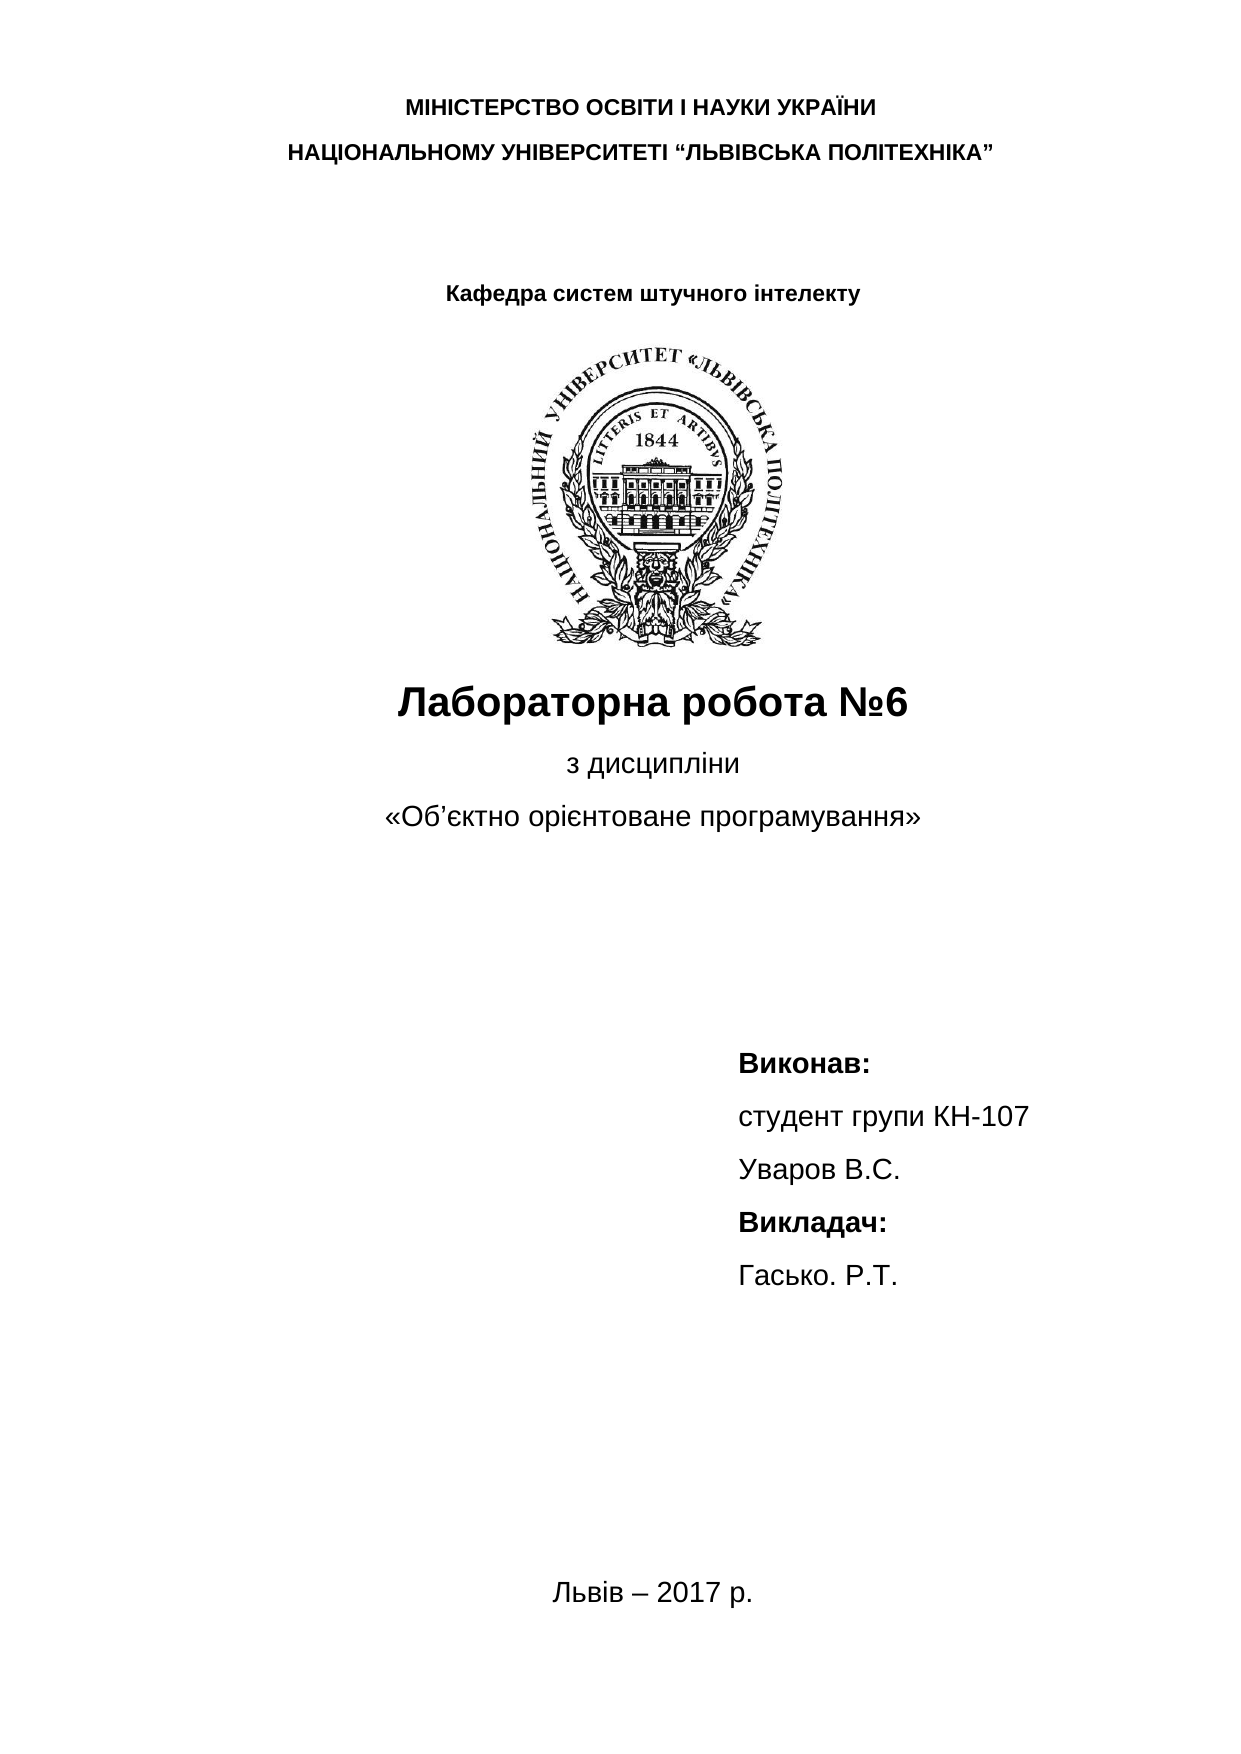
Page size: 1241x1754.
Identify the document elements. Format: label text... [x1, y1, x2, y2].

picture [511, 337, 795, 659]
text Гасько. Р.Т. [738, 1258, 1159, 1291]
text «Об’єктно орієнтоване програмування» [147, 799, 1159, 832]
text Викладач: [738, 1205, 1159, 1238]
text Лабораторна робота №6 [147, 678, 1159, 726]
text студент групи КН-107 [738, 1099, 1159, 1133]
text Уваров В.С. [738, 1152, 1159, 1186]
text Львів – 2017 р. [147, 1574, 1159, 1608]
text з дисципліни [147, 746, 1159, 779]
text Виконав: [738, 1046, 1159, 1080]
text Кафедра систем штучного інтелекту [147, 280, 1159, 306]
text НАЦІОНАЛЬНОМУ УНІВЕРСИТЕТІ “ЛЬВІВСЬКА ПОЛІТЕХНІКА” [147, 139, 1134, 165]
text МІНІСТЕРСТВО ОСВІТИ І НАУКИ УКРАЇНИ [147, 94, 1134, 120]
